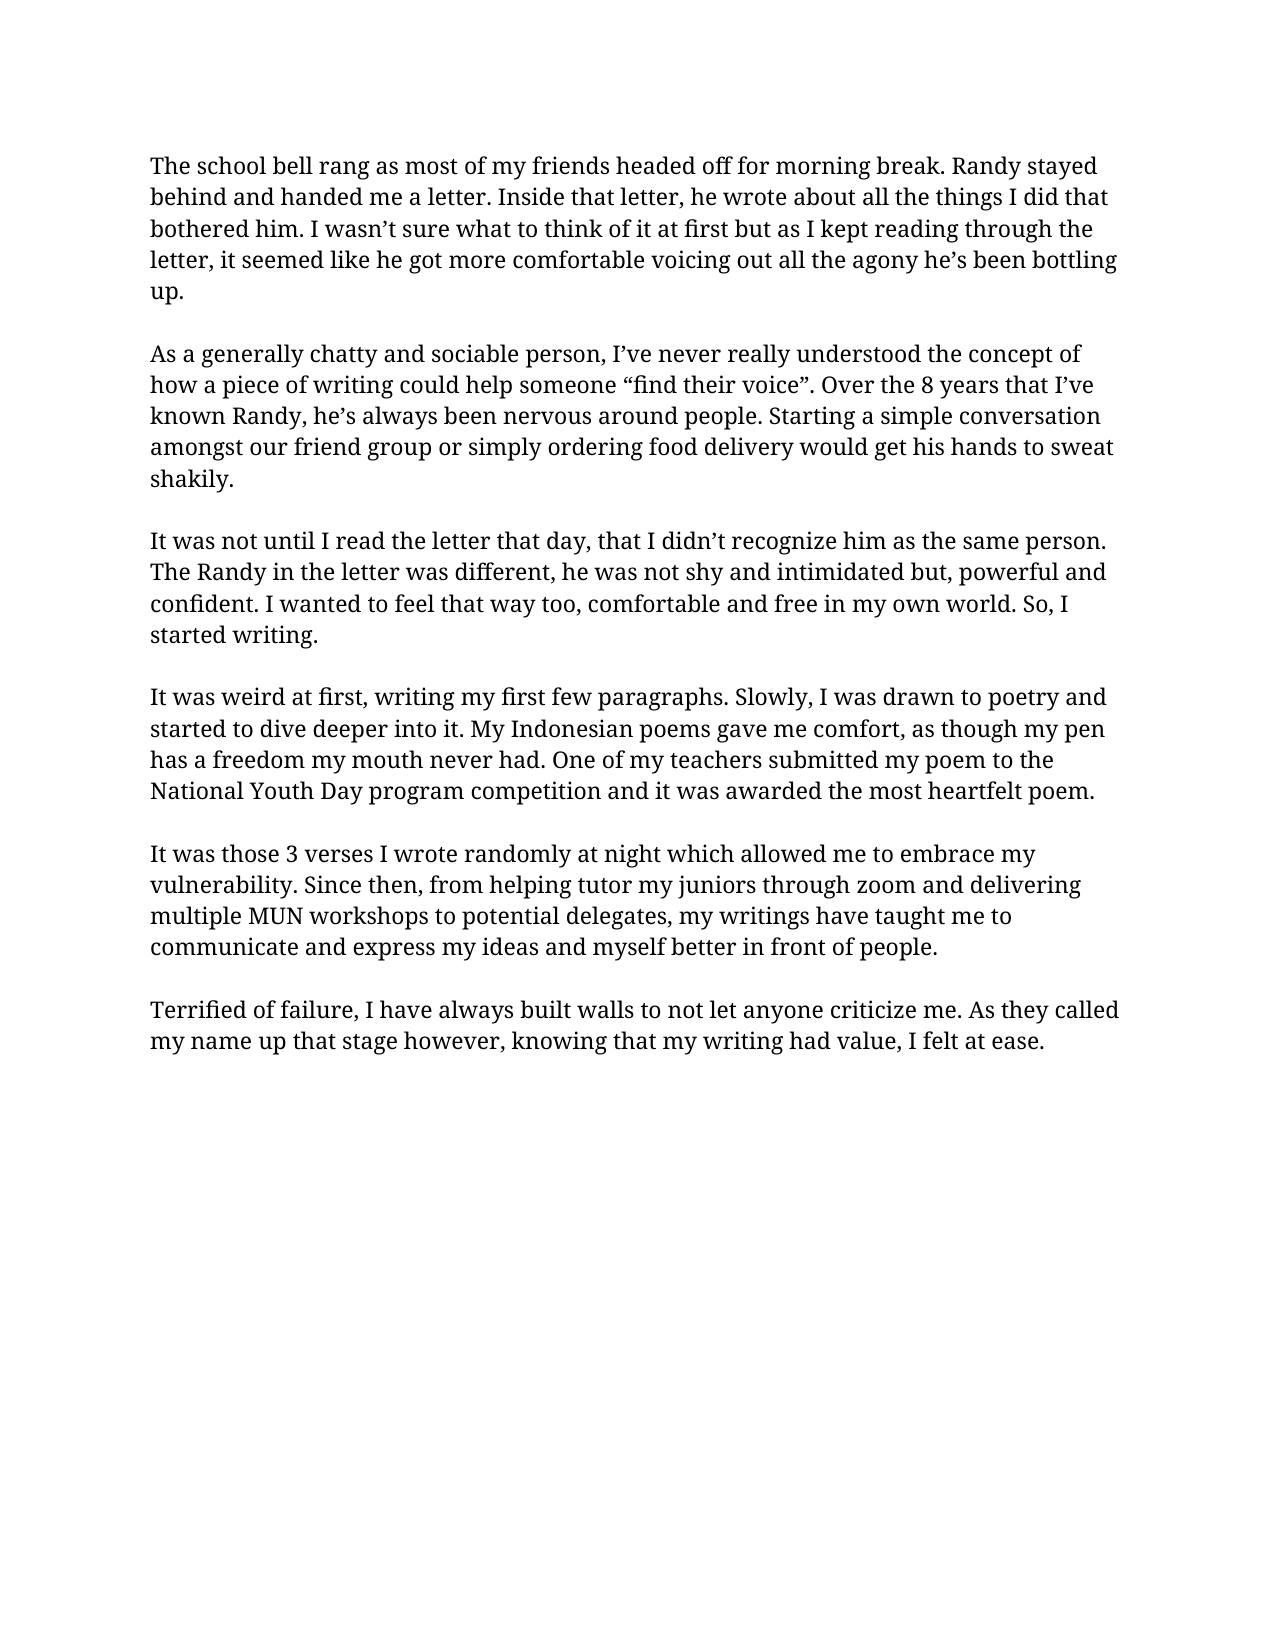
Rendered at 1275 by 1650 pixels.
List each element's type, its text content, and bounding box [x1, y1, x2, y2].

text Terrified of failure, I have always built walls to not let anyone criticize me. As they called my name up that stage however, knowing that my writing had value, I felt at ease. [150, 994, 1125, 1056]
text It was weird at first, writing my first few paragraphs. Slowly, I was drawn to poetry and started to dive deeper into it. My Indonesian poems gave me comfort, as though my pen has a freedom my mouth never had. One of my teachers submitted my poem to the National Youth Day program competition and it was awarded the most heartfelt poem. [150, 681, 1125, 806]
text It was not until I read the letter that day, that I didn’t recognize him as the same person. The Randy in the letter was different, he was not shy and intimidated but, powerful and confident. I wanted to feel that way too, comfortable and free in my own world. So, I started writing. [150, 525, 1125, 650]
text The school bell rang as most of my friends headed off for morning break. Randy stayed behind and handed me a letter. Inside that letter, he wrote about all the things I did that bothered him. I wasn’t sure what to think of it at first but as I kept reading through the letter, it seemed like he got more comfortable voicing out all the agony he’s been bottling up. [150, 150, 1125, 306]
text It was those 3 verses I wrote randomly at night which allowed me to embrace my vulnerability. Since then, from helping tutor my juniors through zoom and delivering multiple MUN workshops to potential delegates, my writings have taught me to communicate and express my ideas and myself better in front of people. [150, 837, 1125, 962]
text As a generally chatty and sociable person, I’ve never really understood the concept of how a piece of writing could help someone “find their voice”. Over the 8 years that I’ve known Randy, he’s always been nervous around people. Starting a simple conversation amongst our friend group or simply ordering food delivery would get his hands to sweat shakily. [150, 337, 1125, 494]
